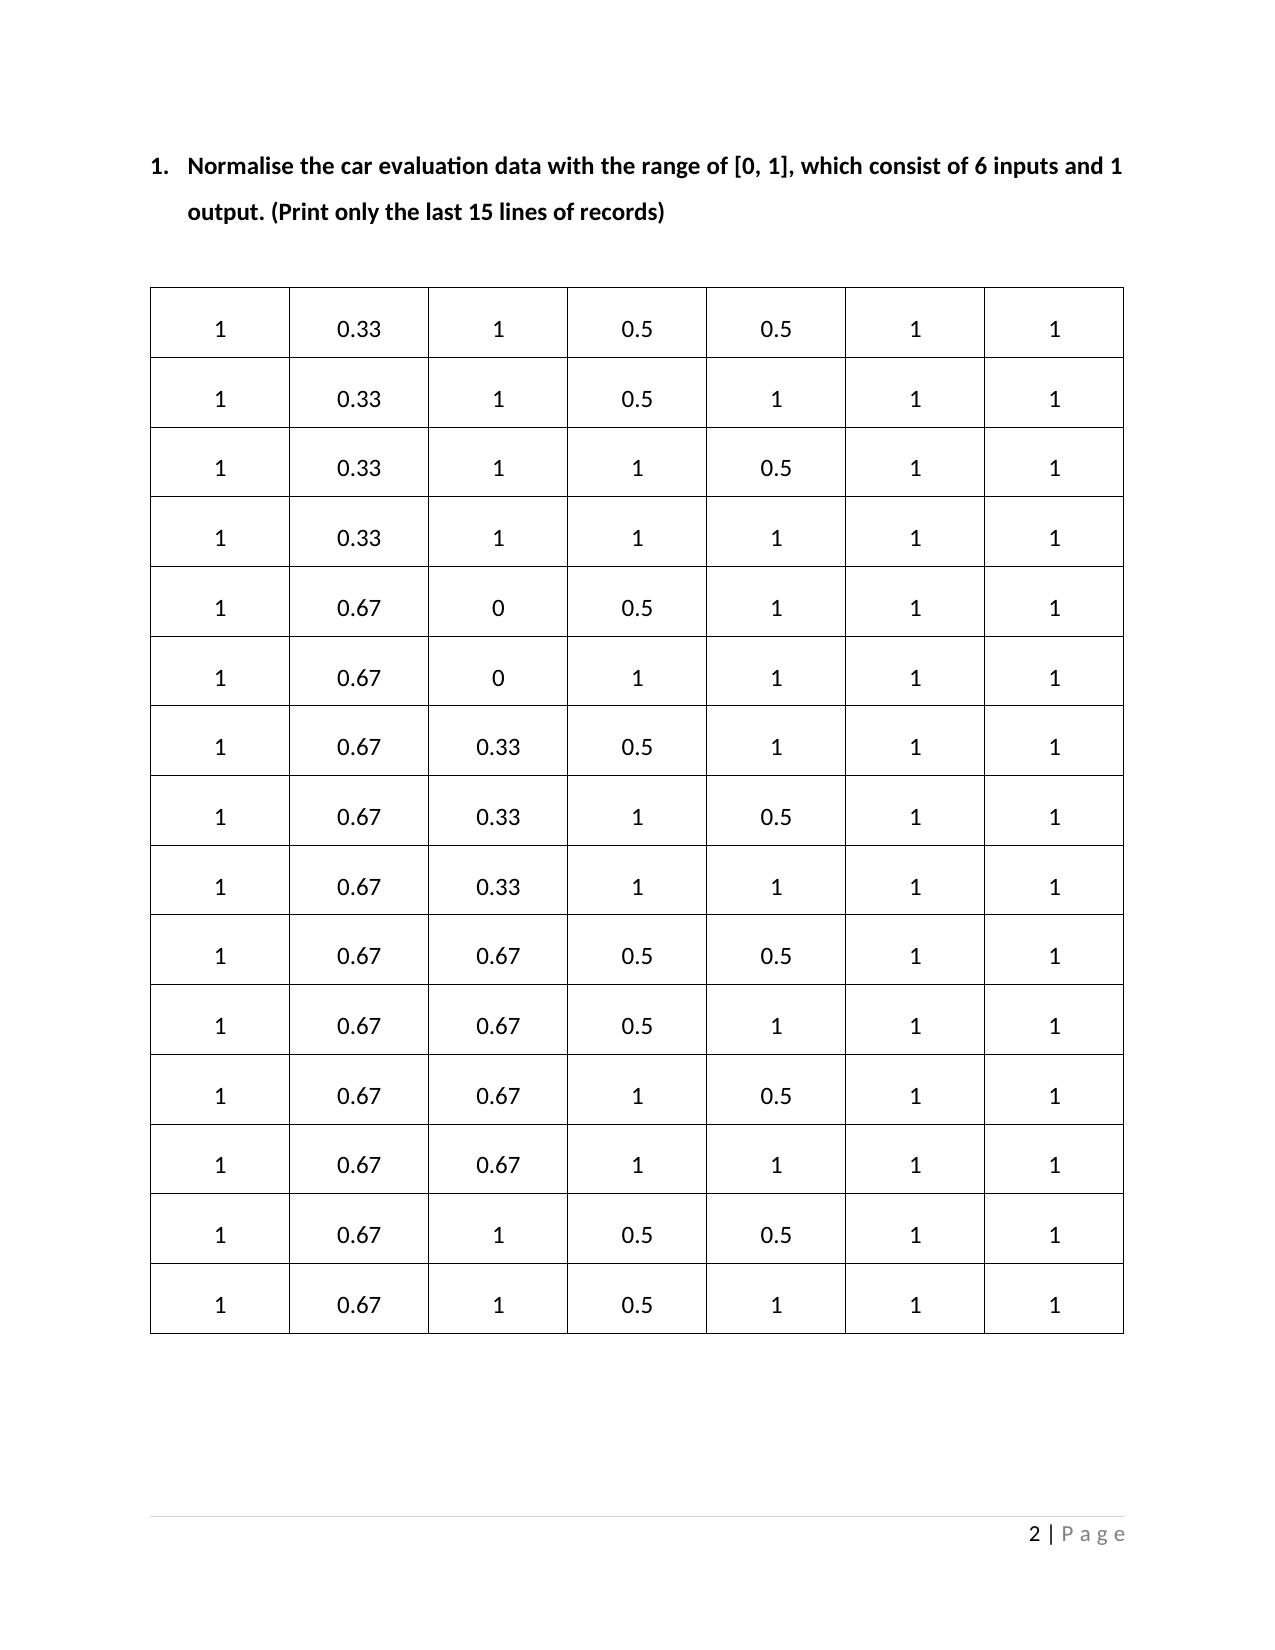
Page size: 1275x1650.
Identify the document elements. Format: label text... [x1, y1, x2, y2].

table_cell 0.67 [429, 985, 567, 1054]
table_cell 0.67 [290, 846, 428, 914]
table_header 1 [985, 288, 1123, 357]
table_cell 1 [151, 1264, 289, 1332]
table_header 0.5 [707, 288, 845, 357]
table_cell 1 [846, 637, 984, 705]
table_cell 0.5 [707, 1055, 845, 1123]
table_cell 1 [707, 497, 845, 566]
table_cell 1 [846, 358, 984, 427]
list Normalise the car evaluation data with the range of [0, 1], which consist of 6 inputs and 1 output. (Print only the last 15 lines of records) [150, 150, 1125, 226]
table_cell 0.5 [568, 358, 706, 427]
table_cell 1 [151, 637, 289, 705]
table_cell 1 [846, 706, 984, 775]
table_cell 0 [429, 567, 567, 636]
table_cell 0.67 [290, 567, 428, 636]
table_cell 1 [568, 1055, 706, 1123]
table_cell 1 [985, 985, 1123, 1054]
table_cell 0.67 [290, 706, 428, 775]
table_cell 1 [846, 567, 984, 636]
table_cell 1 [846, 1055, 984, 1123]
table_cell 0.5 [707, 915, 845, 984]
table_cell 0.67 [290, 985, 428, 1054]
table_cell 0.33 [429, 706, 567, 775]
table_cell 1 [707, 637, 845, 705]
table_cell 0.67 [290, 915, 428, 984]
table_cell 1 [429, 428, 567, 496]
table_cell 1 [985, 846, 1123, 914]
table_cell 0.67 [429, 915, 567, 984]
table_cell 0.67 [290, 1125, 428, 1193]
table_cell 1 [151, 567, 289, 636]
table_cell 1 [568, 497, 706, 566]
table_cell 1 [846, 1125, 984, 1193]
table_cell 0.67 [290, 1194, 428, 1263]
table_cell 1 [985, 1194, 1123, 1263]
table_header 1 [151, 288, 289, 357]
table_cell 1 [429, 358, 567, 427]
table_cell 0.5 [707, 776, 845, 845]
table_cell 1 [568, 1125, 706, 1193]
table_cell 0.5 [568, 1194, 706, 1263]
table_cell 0.5 [707, 428, 845, 496]
table_cell 1 [846, 846, 984, 914]
table_cell 1 [707, 358, 845, 427]
table_cell 1 [985, 567, 1123, 636]
table_header 0.33 [290, 288, 428, 357]
table_cell 0 [429, 637, 567, 705]
table_cell 1 [151, 497, 289, 566]
table_cell 0.67 [290, 776, 428, 845]
table_cell 1 [151, 1125, 289, 1193]
table_cell 0.67 [290, 1055, 428, 1123]
table_cell 1 [846, 776, 984, 845]
table_cell 0.5 [568, 985, 706, 1054]
table_cell 1 [429, 1194, 567, 1263]
table_cell 0.5 [568, 706, 706, 775]
table_cell 1 [846, 497, 984, 566]
table_cell 1 [985, 428, 1123, 496]
table_cell 1 [985, 637, 1123, 705]
table_cell 1 [151, 776, 289, 845]
table_cell 1 [846, 1194, 984, 1263]
table_cell 1 [985, 497, 1123, 566]
table_cell 1 [151, 428, 289, 496]
table_cell 1 [707, 985, 845, 1054]
table_cell 0.67 [429, 1055, 567, 1123]
table_header 0.5 [568, 288, 706, 357]
table_cell 1 [985, 1125, 1123, 1193]
table_cell 1 [846, 1264, 984, 1332]
table_cell 0.5 [568, 1264, 706, 1332]
table_cell 1 [707, 1125, 845, 1193]
table_cell 1 [151, 1194, 289, 1263]
table_cell 0.33 [290, 428, 428, 496]
table_cell 1 [707, 706, 845, 775]
table_cell 0.67 [290, 1264, 428, 1332]
table_cell 1 [568, 637, 706, 705]
table_cell 1 [985, 706, 1123, 775]
table_cell 1 [151, 706, 289, 775]
table_cell 0.5 [568, 915, 706, 984]
table_cell 1 [151, 985, 289, 1054]
table_cell 1 [151, 846, 289, 914]
table_header 1 [429, 288, 567, 357]
table_cell 0.5 [707, 1194, 845, 1263]
table_cell 1 [707, 567, 845, 636]
table_cell 1 [429, 1264, 567, 1332]
table_cell 1 [985, 1055, 1123, 1123]
table_cell 1 [707, 1264, 845, 1332]
table_cell 1 [985, 358, 1123, 427]
table_cell 0.5 [568, 567, 706, 636]
table_cell 0.33 [290, 358, 428, 427]
table_cell 0.33 [429, 776, 567, 845]
table_cell 0.33 [290, 497, 428, 566]
table_cell 1 [151, 915, 289, 984]
table_cell 1 [151, 358, 289, 427]
table_cell 1 [846, 915, 984, 984]
table_cell 1 [985, 915, 1123, 984]
table_cell 1 [151, 1055, 289, 1123]
table_cell 1 [846, 428, 984, 496]
table_cell 1 [568, 776, 706, 845]
table_cell 1 [985, 776, 1123, 845]
table_cell 0.67 [429, 1125, 567, 1193]
table_cell 1 [985, 1264, 1123, 1332]
table_cell 1 [707, 846, 845, 914]
table_cell 1 [846, 985, 984, 1054]
table_cell 1 [568, 428, 706, 496]
table_cell 0.33 [429, 846, 567, 914]
table_cell 1 [568, 846, 706, 914]
table_header 1 [846, 288, 984, 357]
table_cell 0.67 [290, 637, 428, 705]
table_cell 1 [429, 497, 567, 566]
